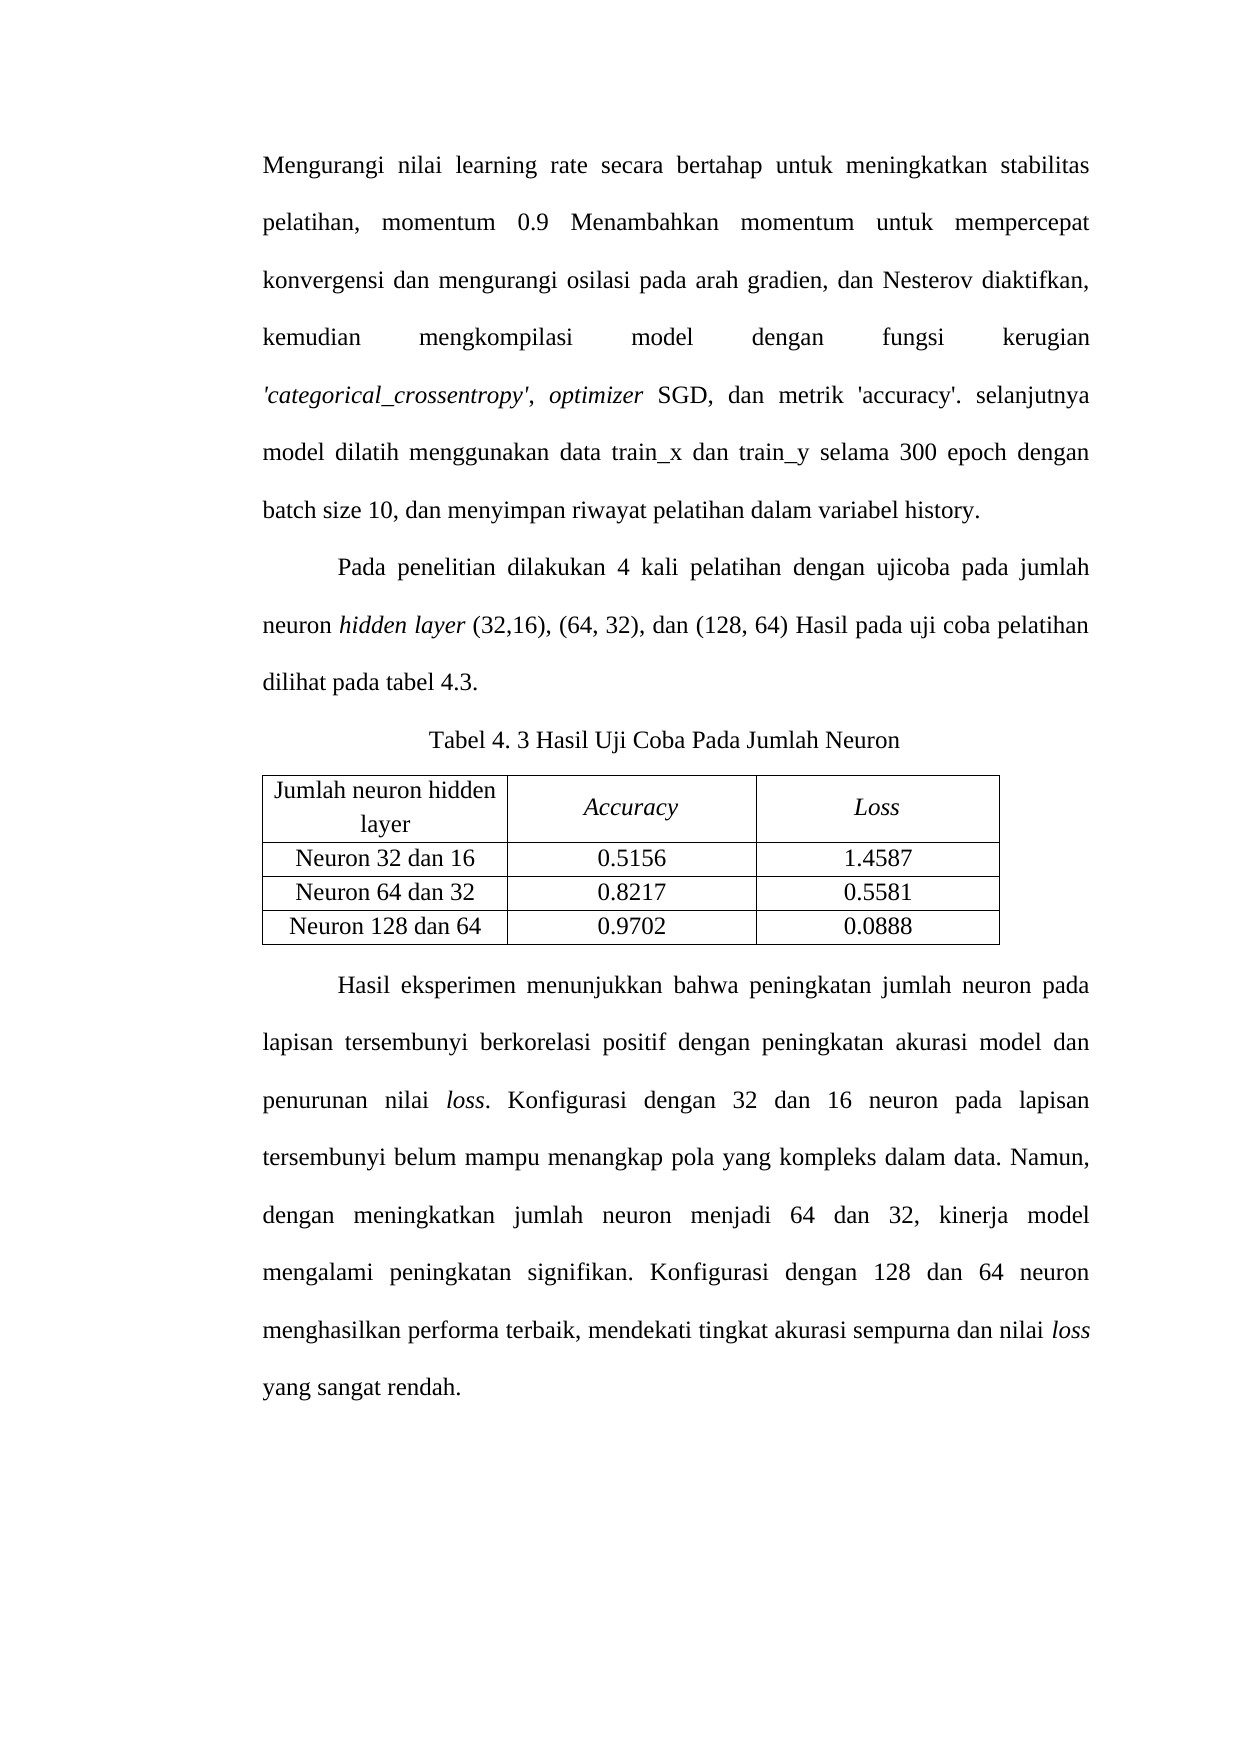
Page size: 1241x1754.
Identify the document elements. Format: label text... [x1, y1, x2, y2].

list Hasil eksperimen menunjukkan bahwa peningkatan jumlah neuron pada lapisan tersembunyi berkorelasi positif dengan peningkatan akurasi model dan penurunan nilai loss. Konfigurasi dengan 32 dan 16 neuron pada lapisan tersembunyi belum mampu menangkap pola yang kompleks dalam data. Namun, dengan meningkatkan jumlah neuron menjadi 64 dan 32, kinerja model mengalami peningkatan signifikan. Konfigurasi dengan 128 dan 64 neuron menghasilkan performa terbaik, mendekati tingkat akurasi sempurna dan nilai loss yang sangat rendah. [262, 970, 1090, 1401]
list Pada penelitian dilakukan 4 kali pelatihan dengan ujicoba pada jumlah neuron hidden layer (32,16), (64, 32), dan (128, 64) Hasil pada uji coba pelatihan dilihat pada tabel 4.3. [262, 552, 1090, 696]
table_cell 0.8217 [508, 877, 756, 910]
table_cell 1.4587 [757, 843, 999, 876]
table_cell 0.5156 [508, 843, 756, 876]
table_cell 0.9702 [508, 911, 756, 944]
table_cell 0.5581 [757, 877, 999, 910]
table_header Loss [757, 776, 999, 842]
table_header Jumlah neuron hidden layer [263, 776, 507, 842]
table_cell Neuron 64 dan 32 [263, 877, 507, 910]
table_cell Neuron 32 dan 16 [263, 843, 507, 876]
text Tabel 4. 3 Hasil Uji Coba Pada Jumlah Neuron [239, 725, 1090, 754]
table_header Accuracy [508, 776, 756, 842]
table_cell Neuron 128 dan 64 [263, 911, 507, 944]
table_cell 0.0888 [757, 911, 999, 944]
